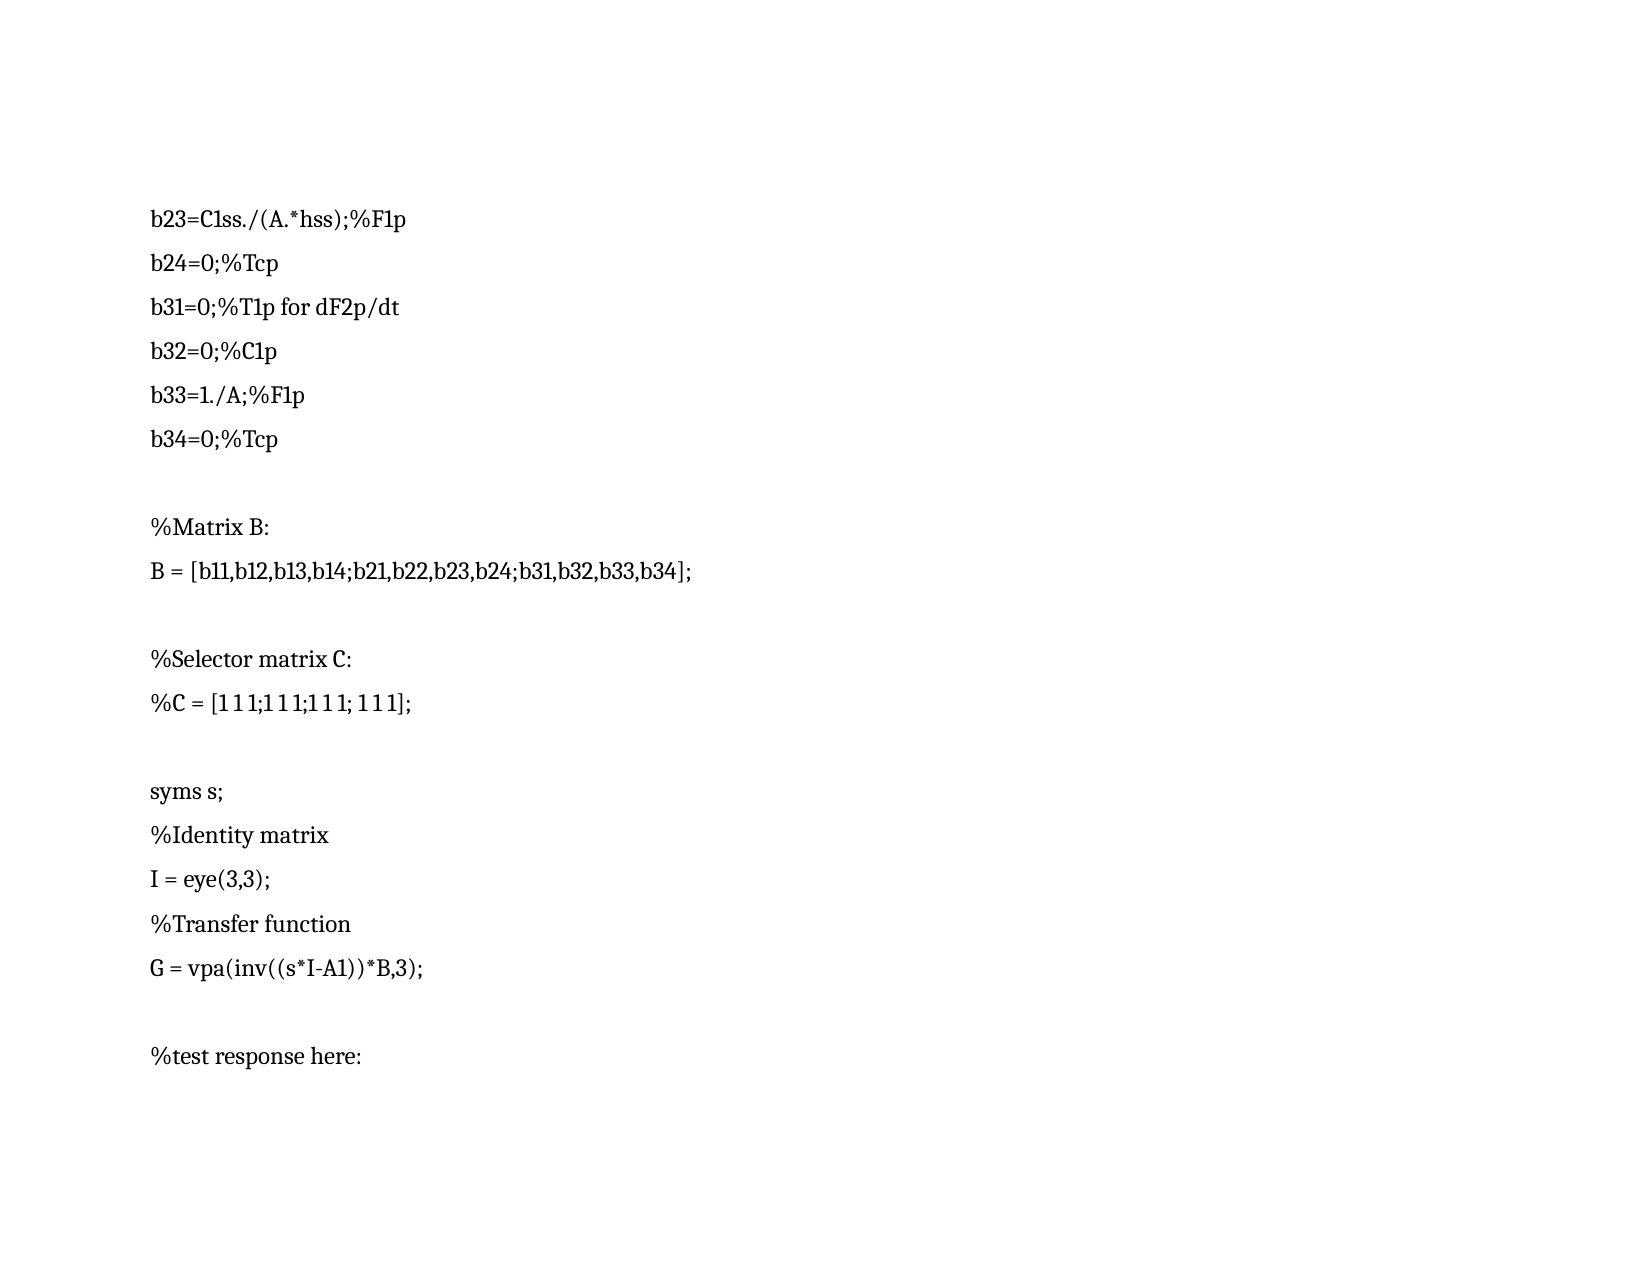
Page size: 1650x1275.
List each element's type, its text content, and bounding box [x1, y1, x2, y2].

text b33=1./A;%F1p [150, 373, 1500, 417]
text B = [b11,b12,b13,b14;b21,b22,b23,b24;b31,b32,b33,b34]; [150, 549, 1500, 593]
text b34=0;%Tcp [150, 417, 1500, 461]
text b24=0;%Tcp [150, 241, 1500, 285]
text b23=C1ss./(A.*hss);%F1p [150, 197, 1500, 241]
text %test response here: [150, 1034, 1500, 1078]
text syms s; [150, 770, 1500, 814]
text b32=0;%C1p [150, 329, 1500, 373]
text G = vpa(inv((s*I-A1))*B,3); [150, 946, 1500, 990]
text b31=0;%T1p for dF2p/dt [150, 285, 1500, 329]
text %Transfer function [150, 902, 1500, 946]
text %C = [1 1 1;1 1 1;1 1 1; 1 1 1]; [150, 682, 1500, 726]
text I = eye(3,3); [150, 858, 1500, 902]
text %Identity matrix [150, 814, 1500, 858]
text %Matrix B: [150, 505, 1500, 549]
text %Selector matrix C: [150, 637, 1500, 682]
